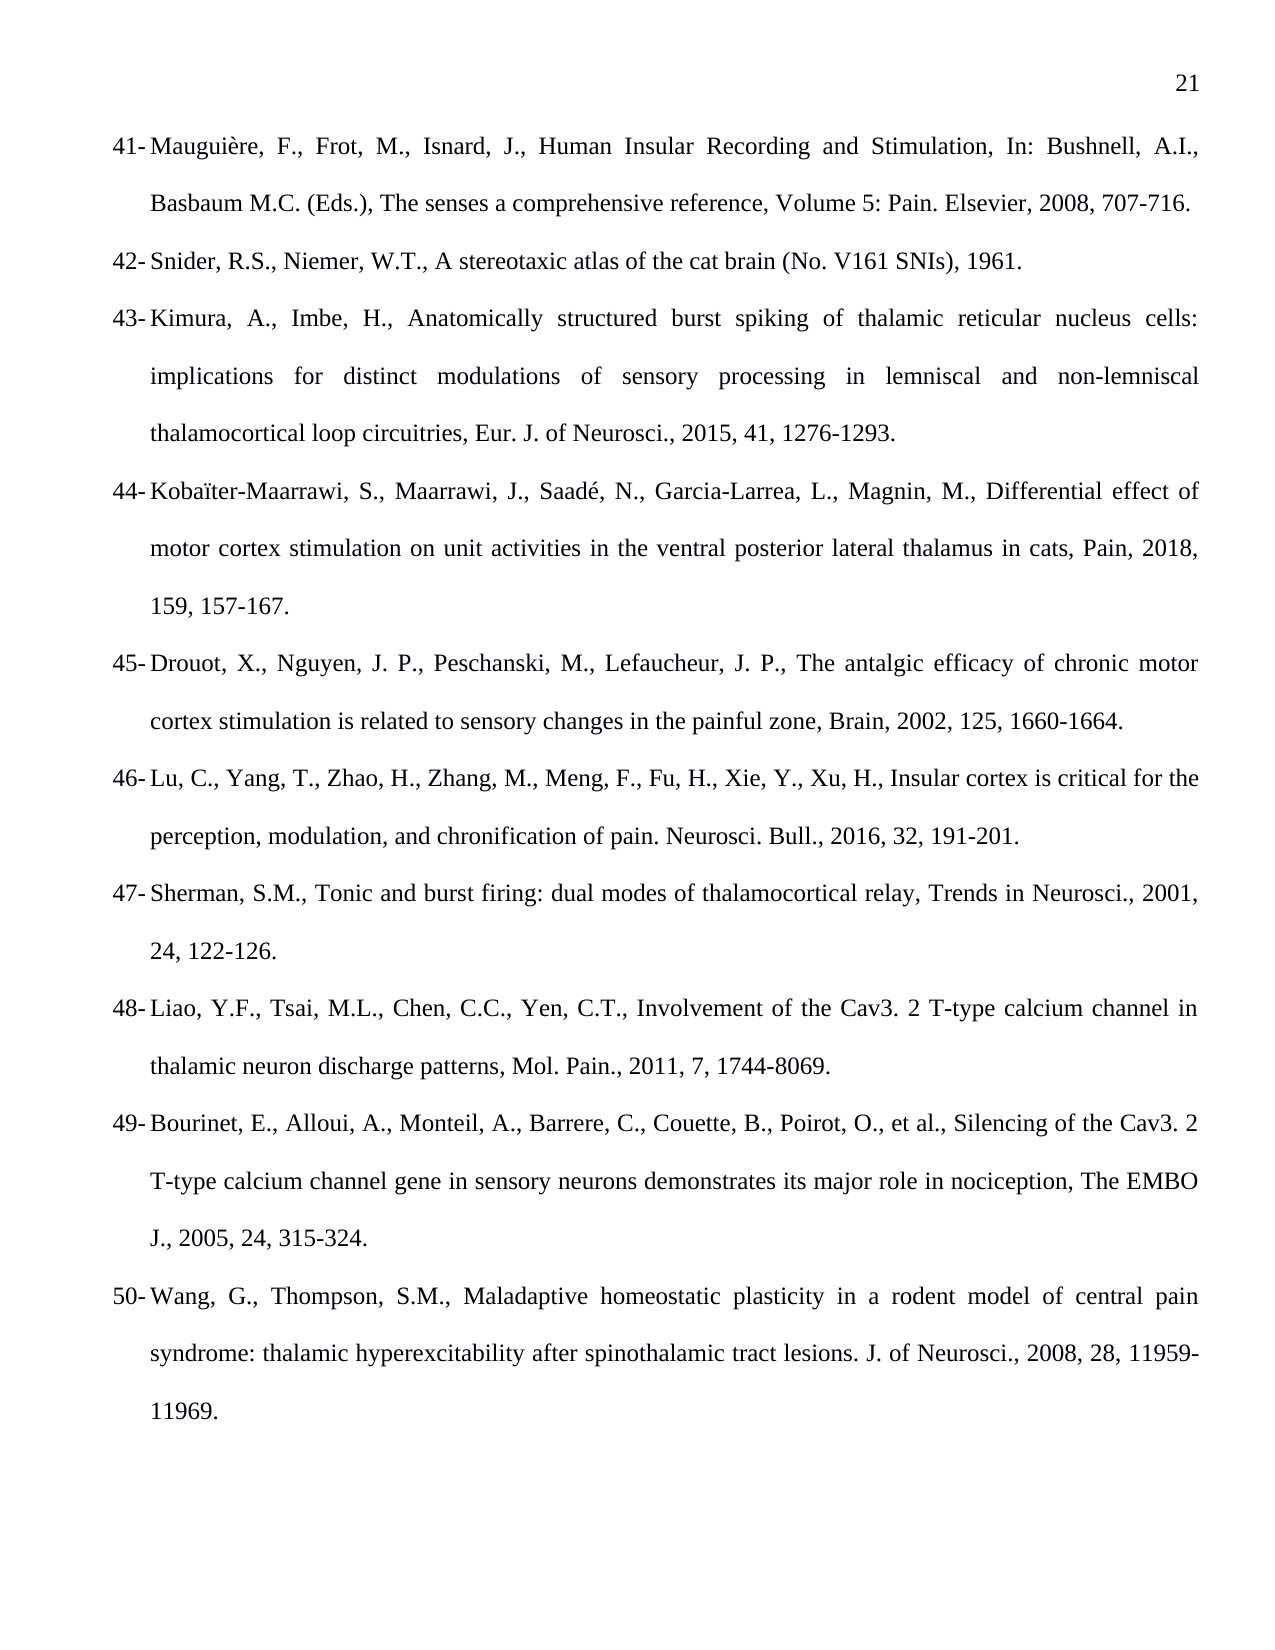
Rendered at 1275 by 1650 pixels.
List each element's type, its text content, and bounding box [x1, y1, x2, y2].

list Wang, G., Thompson, S.M., Maladaptive homeostatic plasticity in a rodent model of central pain syndrome: thalamic hyperexcitability after spinothalamic tract lesions. J. of Neurosci., 2008, 28, 11959-11969. [112, 1281, 1200, 1425]
list Bourinet, E., Alloui, A., Monteil, A., Barrere, C., Couette, B., Poirot, O., et al., Silencing of the Cav3. 2 T‐type calcium channel gene in sensory neurons demonstrates its major role in nociception, The EMBO J., 2005, 24, 315-324. [112, 1108, 1200, 1252]
list Kimura, A., Imbe, H., Anatomically structured burst spiking of thalamic reticular nucleus cells: implications for distinct modulations of sensory processing in lemniscal and non‐lemniscal thalamocortical loop circuitries, Eur. J. of Neurosci., 2015, 41, 1276-1293. [112, 303, 1200, 447]
list Liao, Y.F., Tsai, M.L., Chen, C.C., Yen, C.T., Involvement of the Cav3. 2 T-type calcium channel in thalamic neuron discharge patterns, Mol. Pain., 2011, 7, 1744-8069. [112, 993, 1200, 1080]
list Lu, C., Yang, T., Zhao, H., Zhang, M., Meng, F., Fu, H., Xie, Y., Xu, H., Insular cortex is critical for the perception, modulation, and chronification of pain. Neurosci. Bull., 2016, 32, 191-201. [112, 763, 1200, 850]
list Drouot, X., Nguyen, J. P., Peschanski, M., Lefaucheur, J. P., The antalgic efficacy of chronic motor cortex stimulation is related to sensory changes in the painful zone, Brain, 2002, 125, 1660-1664. [112, 648, 1200, 735]
list Mauguière, F., Frot, M., Isnard, J., Human Insular Recording and Stimulation, In: Bushnell, A.I., Basbaum M.C. (Eds.), The senses a comprehensive reference, Volume 5: Pain. Elsevier, 2008, 707-716. [112, 131, 1200, 217]
list Sherman, S.M., Tonic and burst firing: dual modes of thalamocortical relay, Trends in Neurosci., 2001, 24, 122-126. [112, 878, 1200, 965]
list Snider, R.S., Niemer, W.T., A stereotaxic atlas of the cat brain (No. V161 SNIs), 1961. [112, 246, 1200, 275]
list Kobaïter-Maarrawi, S., Maarrawi, J., Saadé, N., Garcia-Larrea, L., Magnin, M., Differential effect of motor cortex stimulation on unit activities in the ventral posterior lateral thalamus in cats, Pain, 2018, 159, 157-167. [112, 476, 1200, 620]
